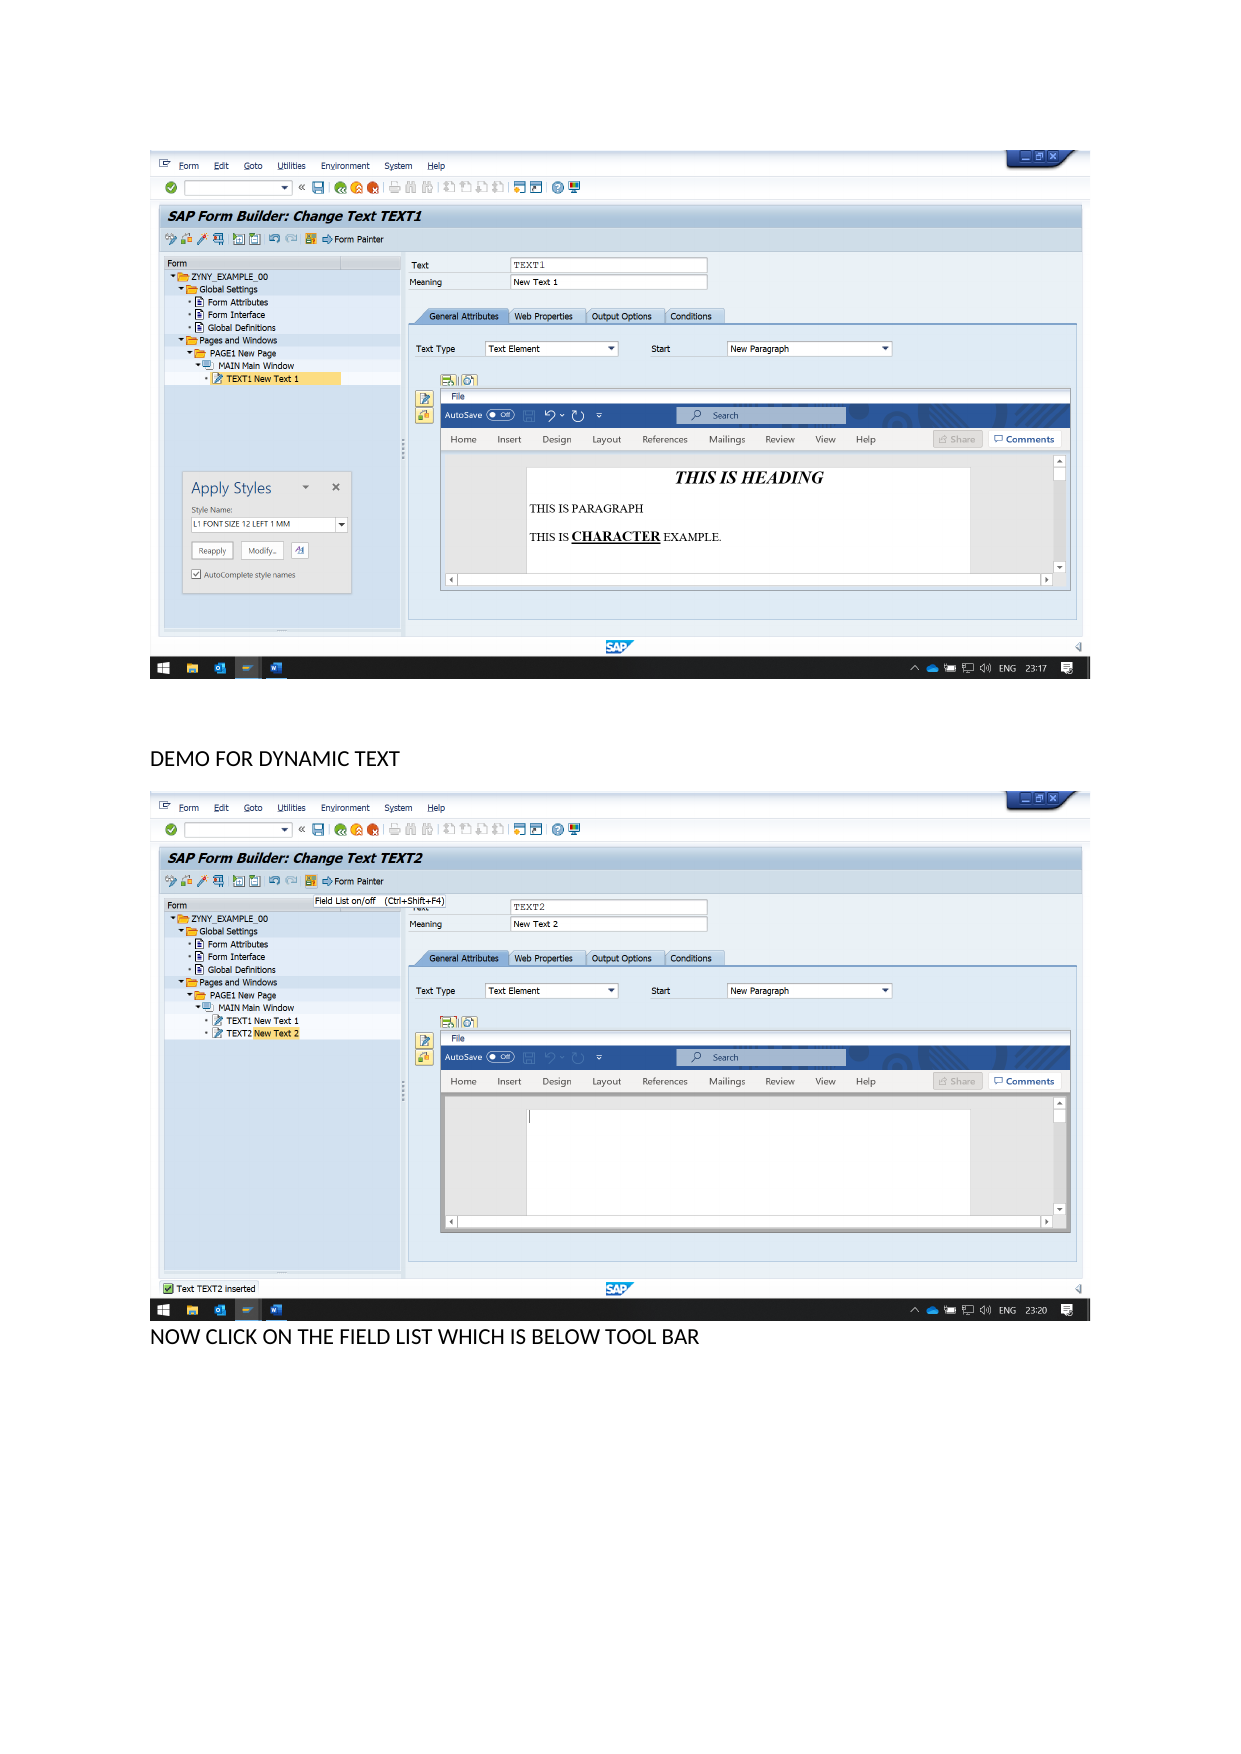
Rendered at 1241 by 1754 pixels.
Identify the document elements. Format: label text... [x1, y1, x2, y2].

text NOW CLICK ON THE FIELD LIST WHICH IS BELOW TOOL BAR [150, 1321, 1090, 1351]
text DEMO FOR DYNAMIC TEXT [150, 744, 1090, 773]
picture [150, 791, 1091, 1321]
picture [150, 150, 1091, 679]
